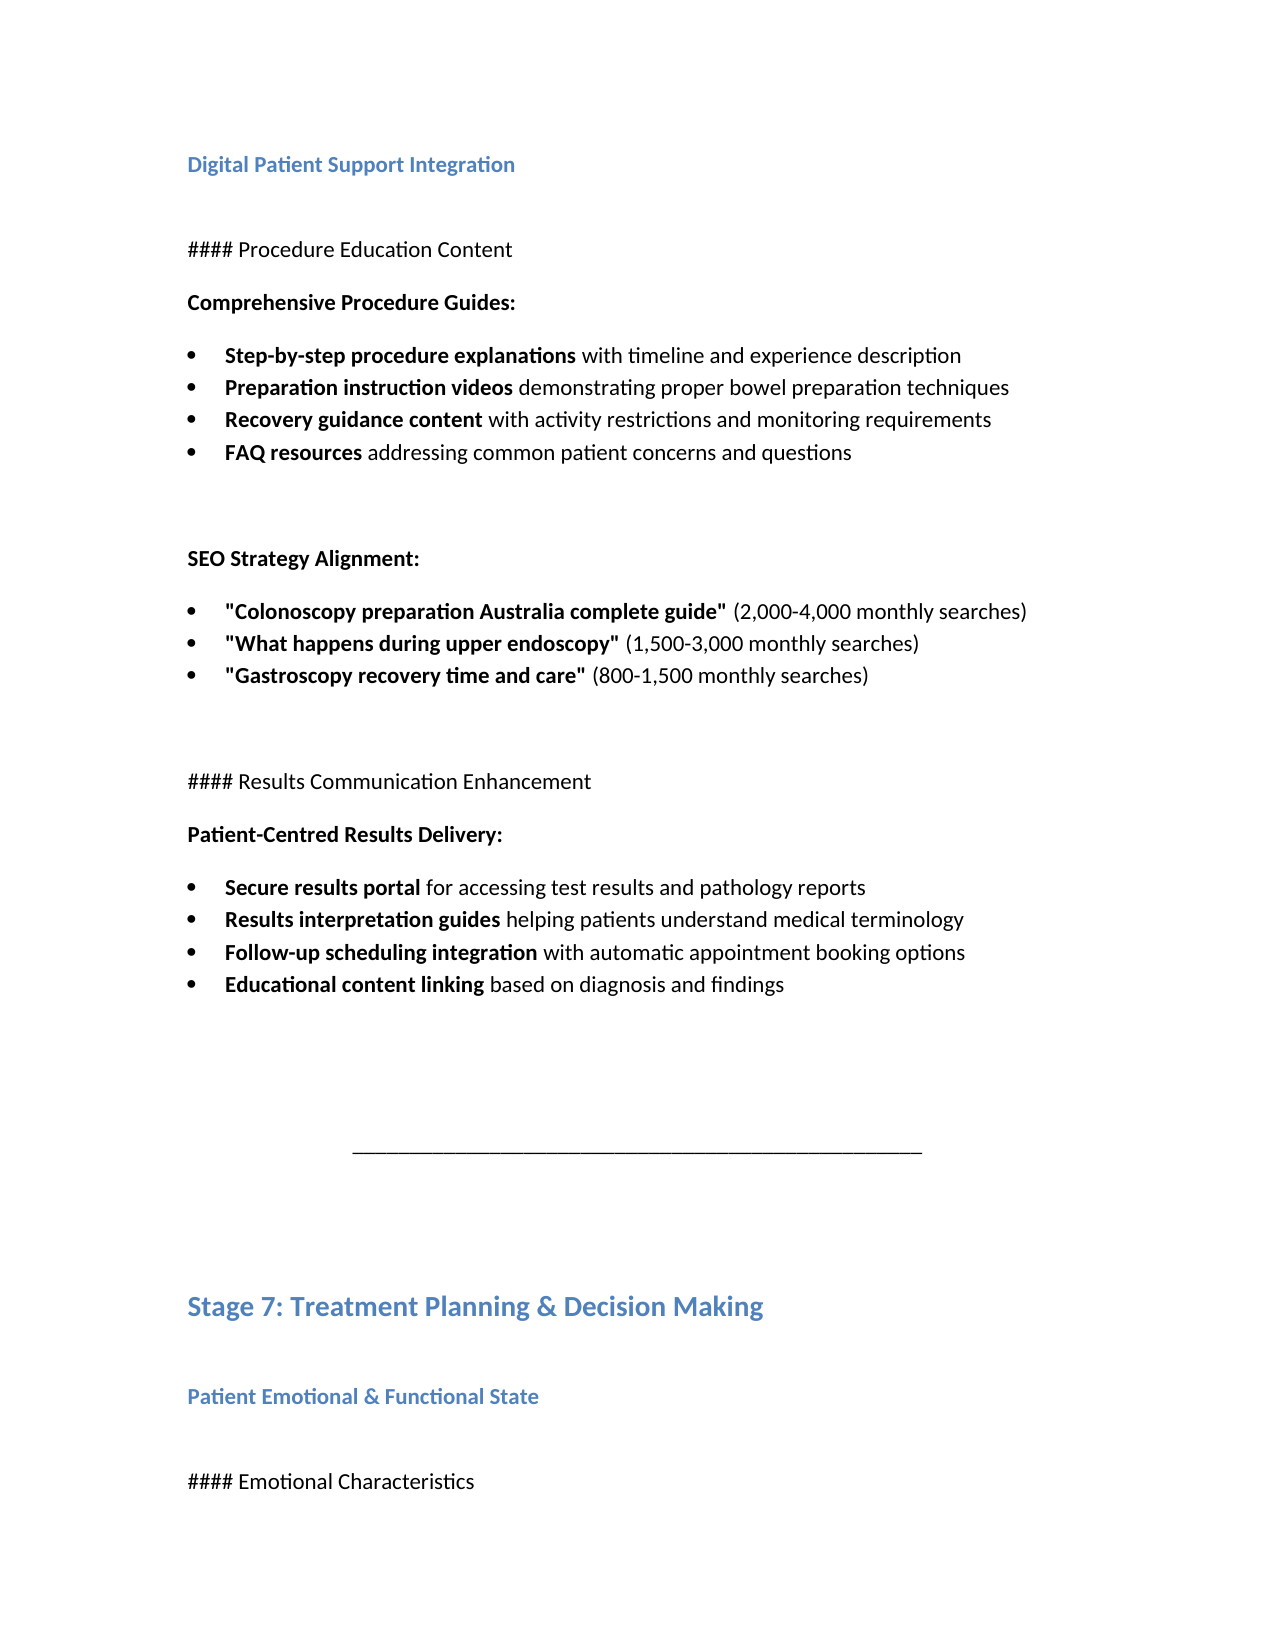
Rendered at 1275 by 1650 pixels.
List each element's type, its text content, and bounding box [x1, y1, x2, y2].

list "What happens during upper endoscopy" (1,500-3,000 monthly searches) [187, 629, 1087, 657]
list "Colonoscopy preparation Australia complete guide" (2,000-4,000 monthly searches) [187, 597, 1087, 625]
text #### Results Communication Enhancement [187, 767, 1087, 795]
text SEO Strategy Alignment: [187, 544, 1087, 572]
subtitle Patient Emotional & Functional State [187, 1382, 1087, 1410]
subtitle Stage 7: Treatment Planning & Decision Making [187, 1288, 1087, 1324]
list Educational content linking based on diagnosis and findings [187, 970, 1087, 998]
text Patient-Centred Results Delivery: [187, 820, 1087, 848]
list Recovery guidance content with activity restrictions and monitoring requirements [187, 406, 1087, 434]
text Comprehensive Procedure Guides: [187, 288, 1087, 316]
list Secure results portal for accessing test results and pathology reports [187, 873, 1087, 901]
list Step-by-step procedure explanations with timeline and experience description [187, 341, 1087, 369]
text #### Procedure Education Content [187, 235, 1087, 263]
list FAQ resources addressing common patient concerns and questions [187, 438, 1087, 466]
list Preparation instruction videos demonstrating proper bowel preparation techniques [187, 373, 1087, 401]
text __________________________________________________ [187, 1129, 1087, 1157]
subtitle Digital Patient Support Integration [187, 150, 1087, 178]
text #### Emotional Characteristics [187, 1467, 1087, 1495]
list Results interpretation guides helping patients understand medical terminology [187, 906, 1087, 933]
list Follow-up scheduling integration with automatic appointment booking options [187, 938, 1087, 966]
list "Gastroscopy recovery time and care" (800-1,500 monthly searches) [187, 661, 1087, 689]
